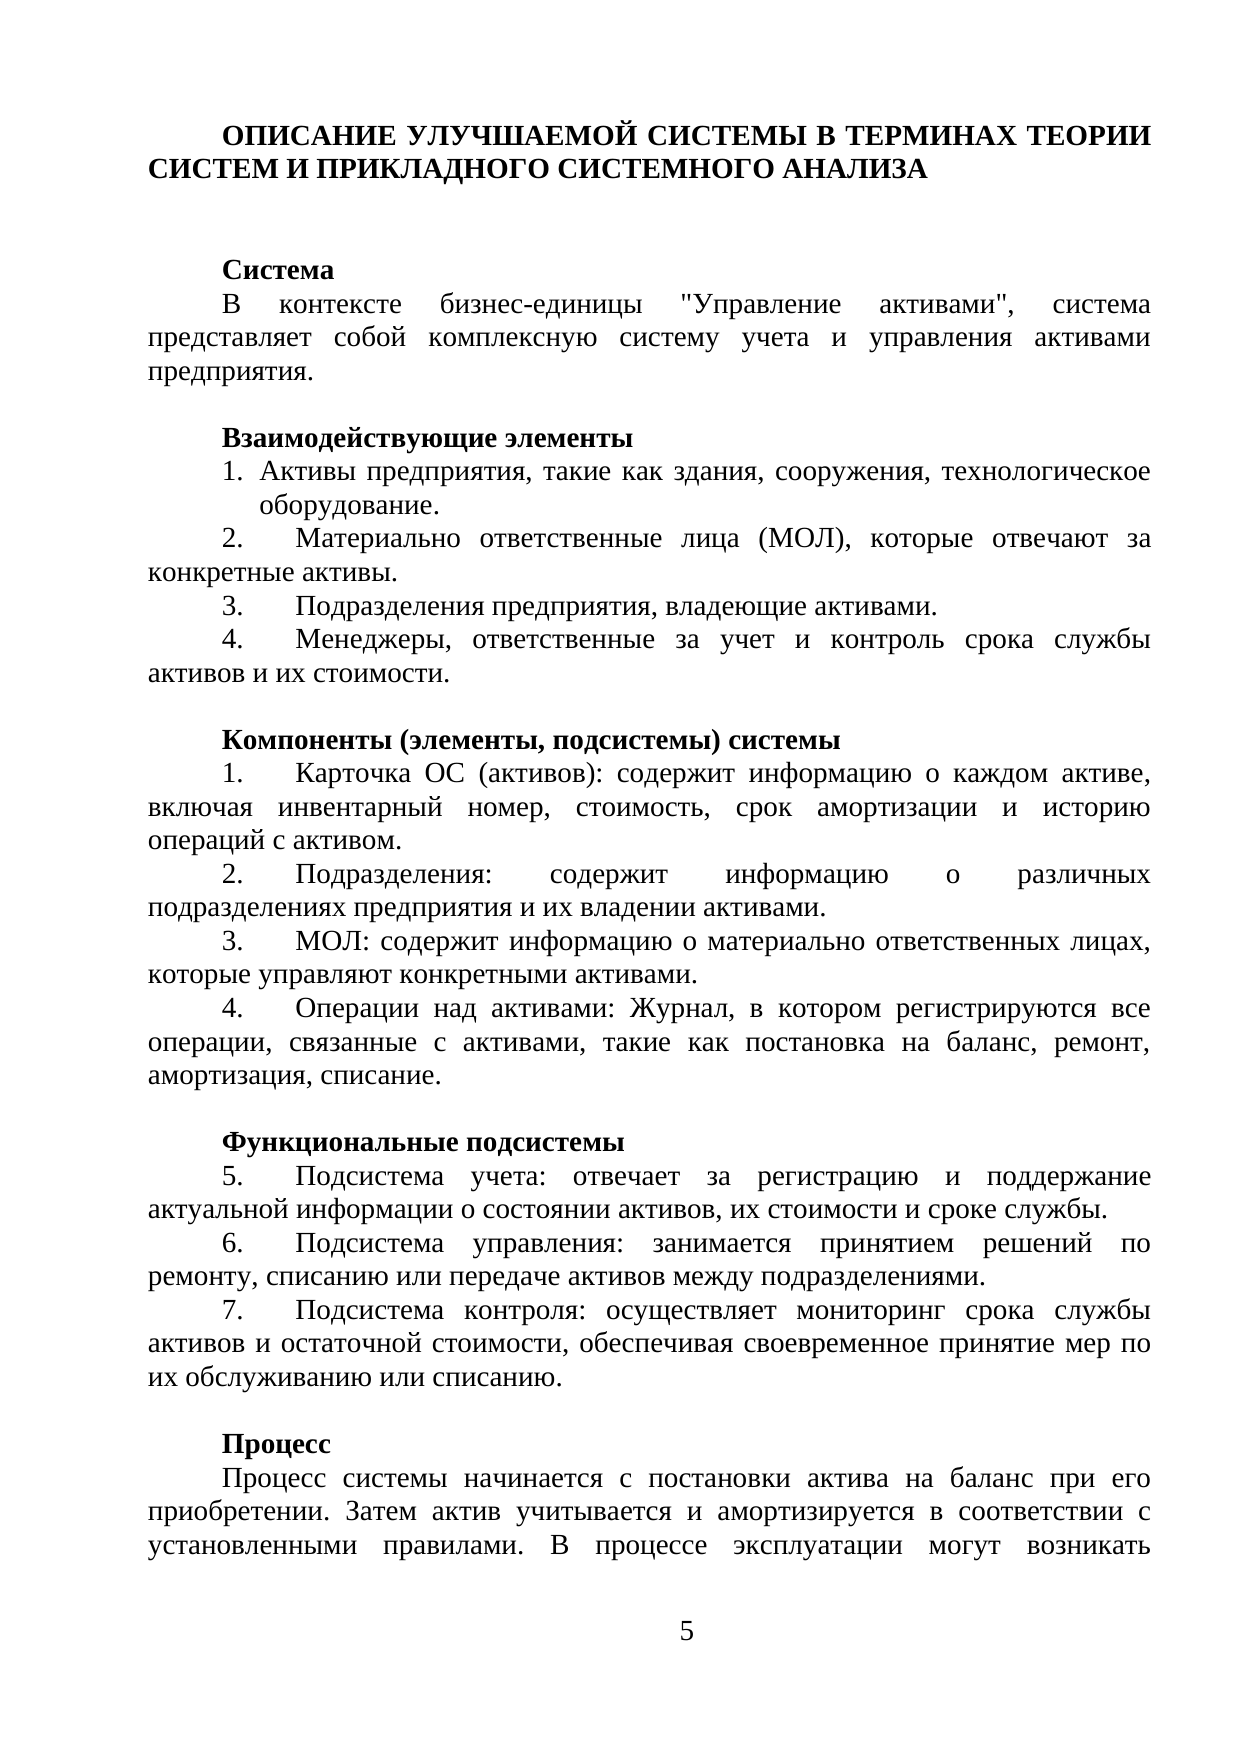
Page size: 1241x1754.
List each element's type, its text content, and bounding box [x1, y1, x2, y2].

list МОЛ: содержит информацию о материально ответственных лицах, которые управляют конкретными активами. [148, 923, 1152, 990]
text Процесс [148, 1426, 1152, 1460]
text Система [148, 252, 1152, 286]
text Компоненты (элементы, подсистемы) системы [148, 722, 1152, 755]
text Функциональные подсистемы [148, 1124, 1152, 1158]
list Карточка ОС (активов): содержит информацию о каждом активе, включая инвентарный номер, стоимость, срок амортизации и историю операций с активом. [148, 755, 1152, 856]
subtitle ОПИСАНИЕ УЛУЧШАЕМОЙ СИСТЕМЫ В ТЕРМИНАХ ТЕОРИИ СИСТЕМ И ПРИКЛАДНОГО СИСТЕМНОГО АНАЛИЗА [148, 118, 1152, 185]
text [148, 1460, 1152, 1560]
list Подсистема управления: занимается принятием решений по ремонту, списанию или передаче активов между подразделениями. [148, 1225, 1152, 1292]
list Операции над активами: Журнал, в котором регистрируются все операции, связанные с активами, такие как постановка на баланс, ремонт, амортизация, списание. [148, 990, 1152, 1091]
list Подсистема учета: отвечает за регистрацию и поддержание актуальной информации о состоянии активов, их стоимости и сроке службы. [148, 1158, 1152, 1225]
text Взаимодействующие элементы [148, 420, 1152, 453]
list Менеджеры, ответственные за учет и контроль срока службы активов и их стоимости. [148, 621, 1152, 688]
text В контексте бизнес-единицы "Управление активами", система представляет собой комплексную систему учета и управления активами предприятия. [148, 286, 1152, 386]
list Подразделения предприятия, владеющие активами. [148, 588, 1152, 621]
list Материально ответственные лица (МОЛ), которые отвечают за конкретные активы. [148, 521, 1152, 588]
list Подразделения: содержит информацию о различных подразделениях предприятия и их владении активами. [148, 856, 1152, 923]
list Активы предприятия, такие как здания, сооружения, технологическое оборудование. [222, 453, 1152, 521]
list Подсистема контроля: осуществляет мониторинг срока службы активов и остаточной стоимости, обеспечивая своевременное принятие мер по их обслуживанию или списанию. [148, 1292, 1152, 1393]
